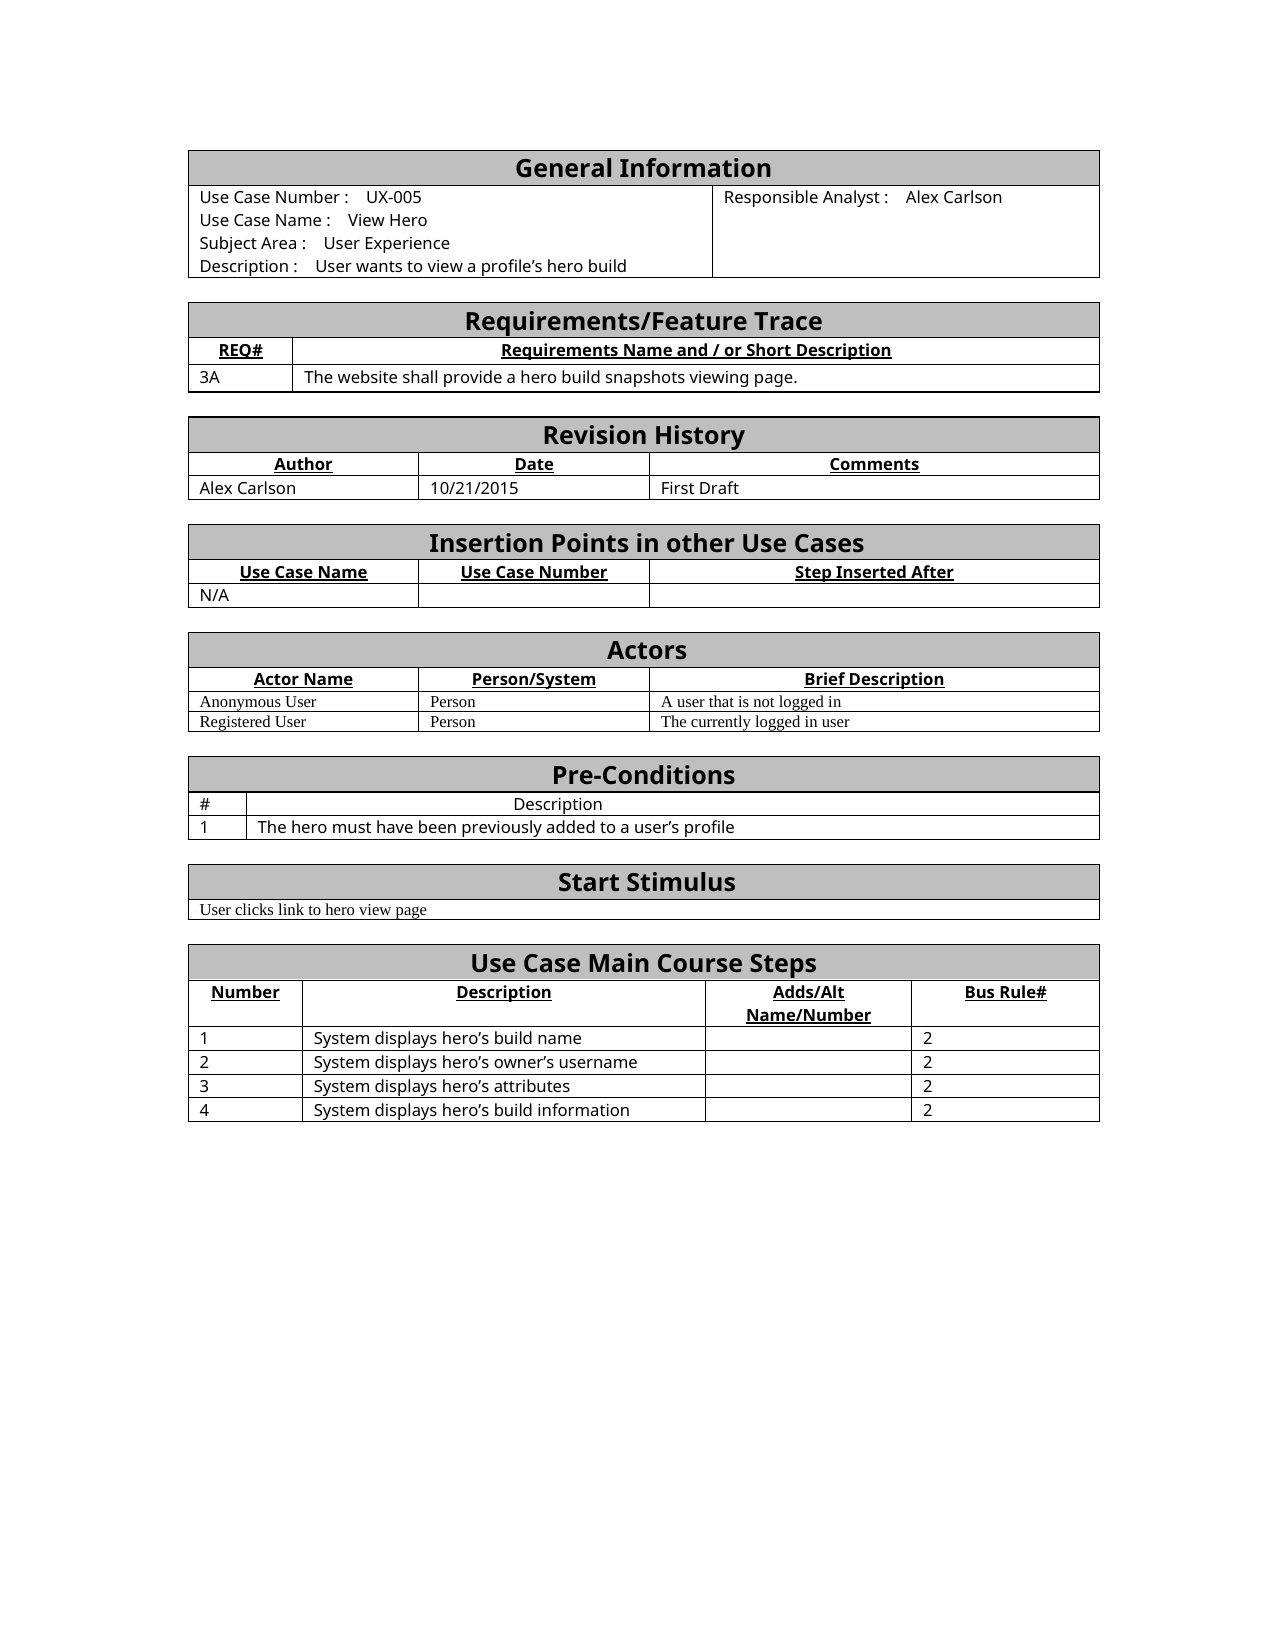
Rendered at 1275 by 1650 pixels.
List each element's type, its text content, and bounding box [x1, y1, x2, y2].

table_cell Requirements Name and / or Short Description [293, 338, 1099, 364]
table_cell [706, 1098, 911, 1121]
table_cell Date [419, 453, 649, 475]
table_cell 2 [912, 1027, 1099, 1050]
table_header Actors [189, 633, 1099, 667]
table_cell Alex Carlson [189, 476, 418, 499]
table_cell System displays hero’s owner’s username [303, 1051, 705, 1073]
table_header Use Case Main Course Steps [189, 945, 1099, 979]
table_cell Registered User [189, 712, 418, 731]
table_cell The currently logged in user [650, 712, 1099, 731]
table_cell First Draft [650, 476, 1099, 499]
table_cell Number [189, 981, 302, 1026]
table_header Start Stimulus [189, 865, 1099, 899]
table_cell Responsible Analyst : Alex Carlson [713, 186, 1099, 277]
table_cell Person [419, 692, 649, 711]
table_header Pre-Conditions [189, 757, 1099, 791]
table_cell The website shall provide a hero build snapshots viewing page. [293, 365, 1099, 391]
table_cell Brief Description [650, 668, 1099, 691]
table_cell 2 [912, 1098, 1099, 1121]
table_cell [706, 1027, 911, 1050]
table_cell [706, 1075, 911, 1097]
table_cell Person/System [419, 668, 649, 691]
table_cell The hero must have been previously added to a user’s profile [247, 816, 1099, 839]
table_cell Anonymous User [189, 692, 418, 711]
table_cell Adds/Alt Name/Number [706, 981, 911, 1026]
table_cell A user that is not logged in [650, 692, 1099, 711]
table_cell System displays hero’s build information [303, 1098, 705, 1121]
table_header General Information [189, 151, 1099, 185]
table_cell 2 [912, 1075, 1099, 1097]
table_cell Use Case Name [189, 560, 418, 583]
table_cell Step Inserted After [650, 560, 1099, 583]
table_cell [706, 1051, 911, 1073]
table_cell 1 [189, 1027, 302, 1050]
table_cell System displays hero’s build name [303, 1027, 705, 1050]
table_cell 4 [189, 1098, 302, 1121]
table_cell 2 [912, 1051, 1099, 1073]
table_cell Description [303, 981, 705, 1026]
table_cell N/A [189, 584, 418, 607]
table_cell Author [189, 453, 418, 475]
table_cell System displays hero’s attributes [303, 1075, 705, 1097]
table_cell Actor Name [189, 668, 418, 691]
table_cell # [189, 793, 246, 815]
table_cell Use Case Number [419, 560, 649, 583]
table_cell [650, 584, 1099, 607]
table_cell [419, 584, 649, 607]
table_cell 2 [189, 1051, 302, 1073]
table_cell REQ# [189, 338, 292, 364]
table_cell Description [247, 793, 1099, 815]
table_header Requirements/Feature Trace [189, 303, 1099, 337]
table_cell 10/21/2015 [419, 476, 649, 499]
table_cell Bus Rule# [912, 981, 1099, 1026]
table_cell Use Case Number : UX-005 Use Case Name : View Hero Subject Area : User Experience Description : User wants to view a profile’s hero build [189, 186, 712, 277]
table_cell Person [419, 712, 649, 731]
table_header Revision History [189, 418, 1099, 452]
table_cell Comments [650, 453, 1099, 475]
table_cell 1 [189, 816, 246, 839]
table_cell 3 [189, 1075, 302, 1097]
table_cell 3A [189, 365, 292, 391]
table_header Insertion Points in other Use Cases [189, 525, 1099, 559]
table_cell User clicks link to hero view page [189, 900, 1099, 919]
